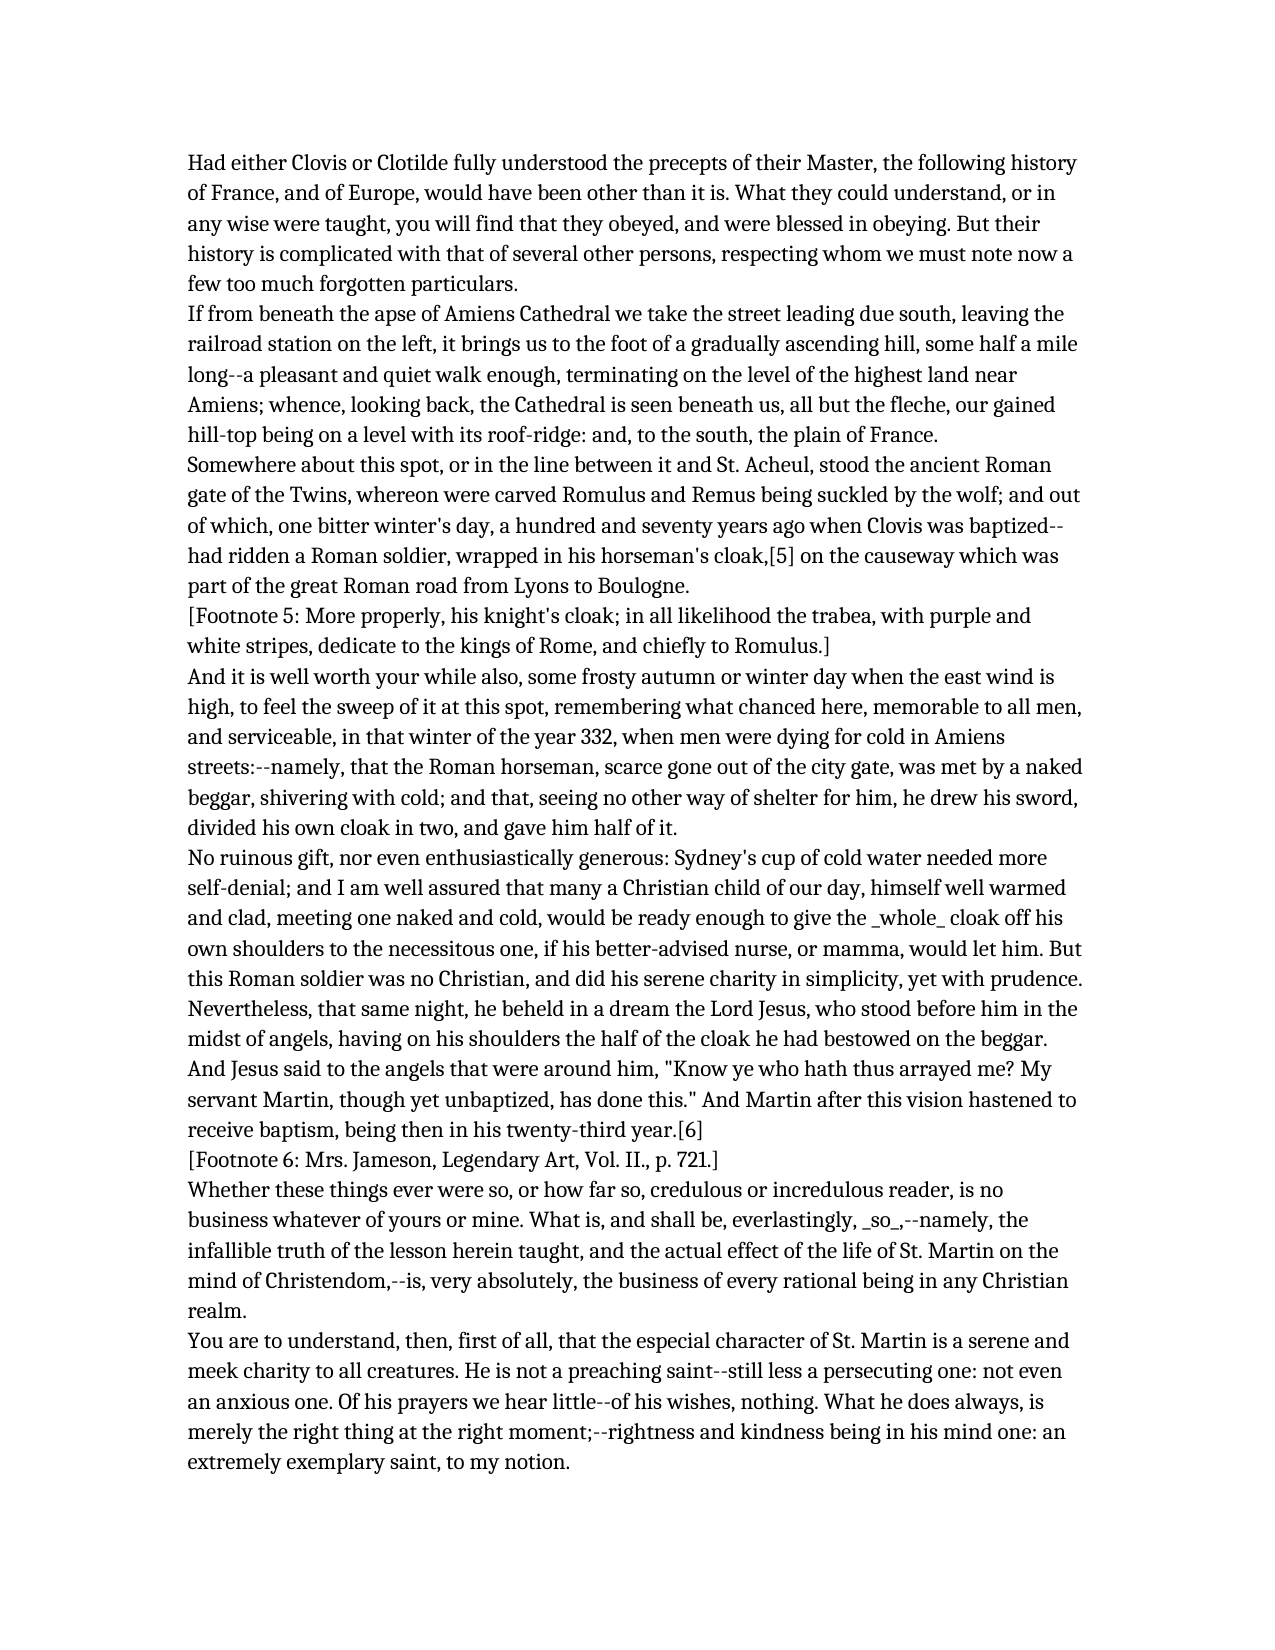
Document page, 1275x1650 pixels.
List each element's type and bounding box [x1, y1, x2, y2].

text [187, 150, 1087, 1475]
